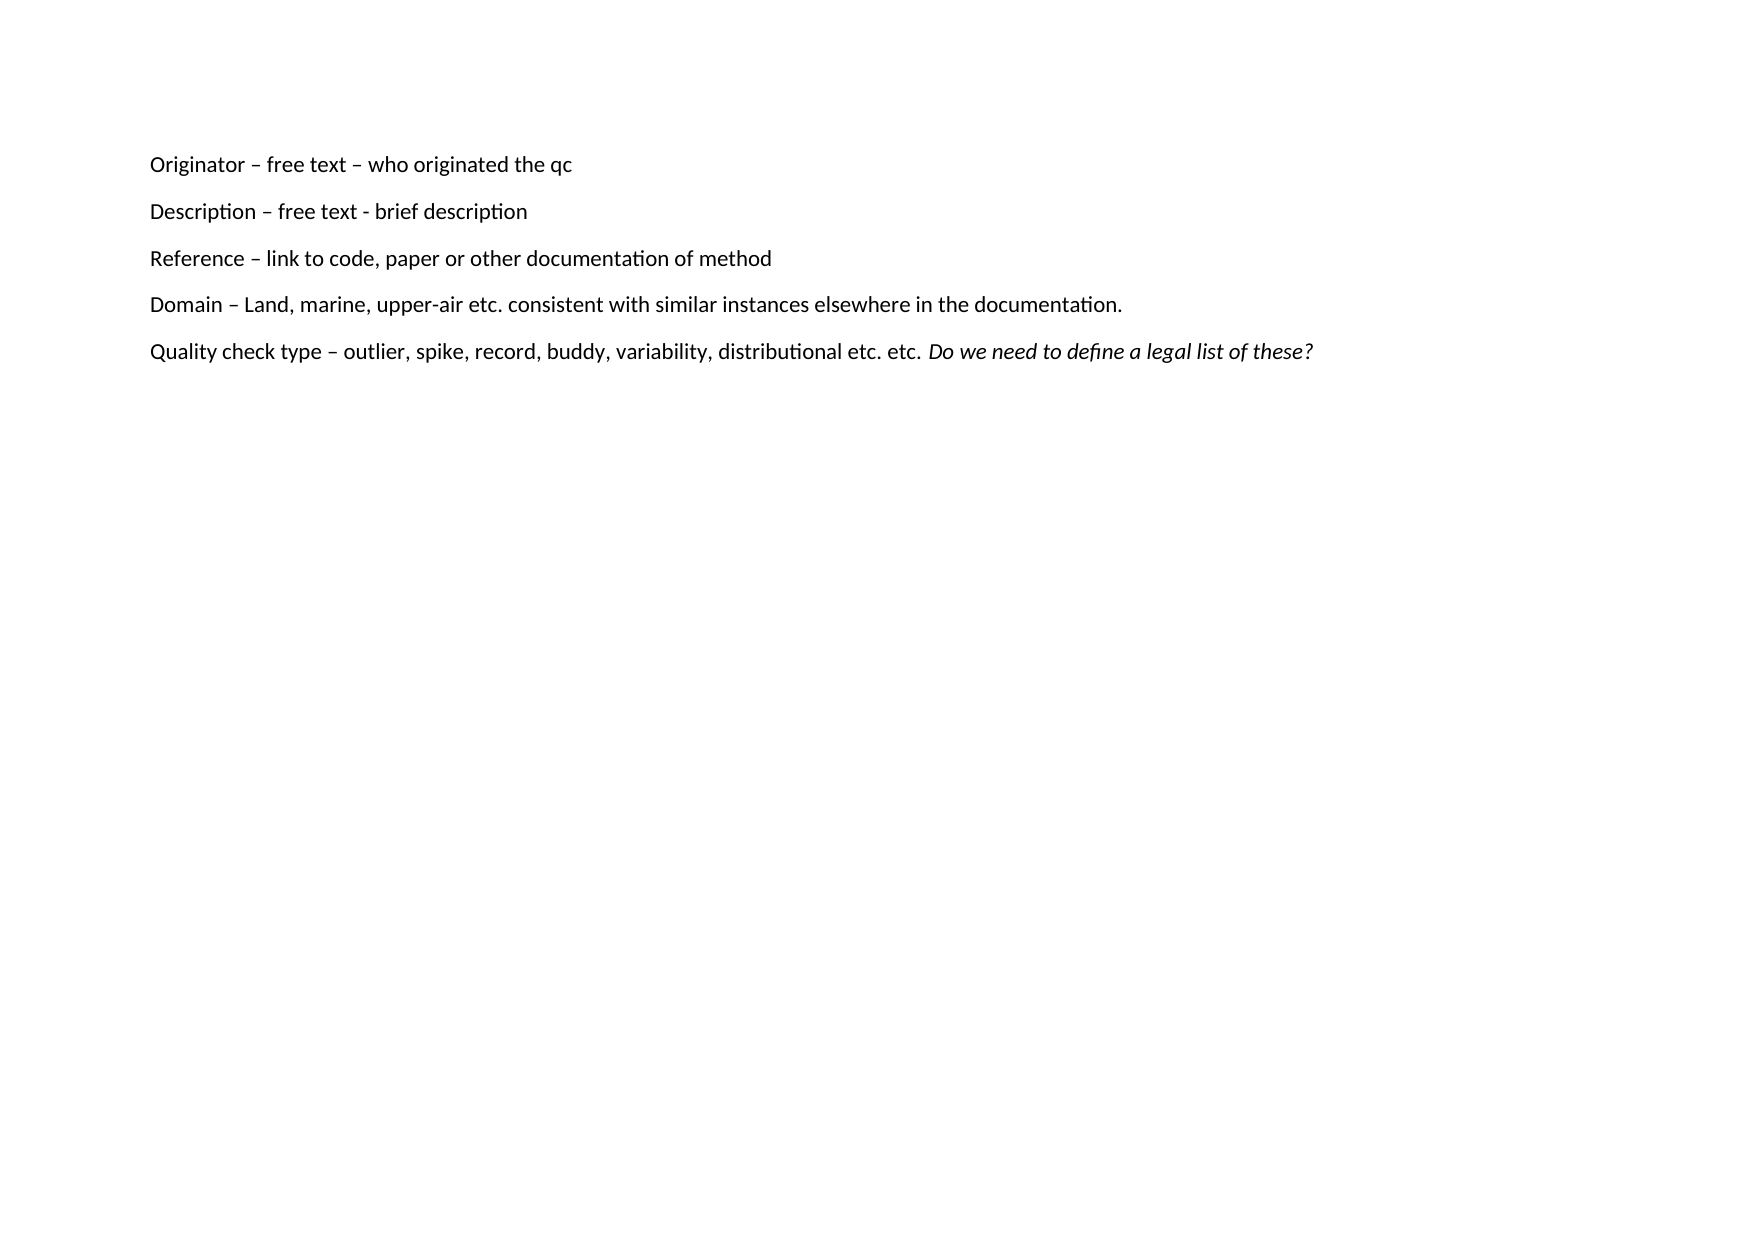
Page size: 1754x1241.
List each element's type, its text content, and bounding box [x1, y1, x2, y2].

text Reference – link to code, paper or other documentation of method [150, 244, 1604, 272]
text Domain – Land, marine, upper-air etc. consistent with similar instances elsewhere in the documentation. [150, 291, 1604, 319]
text Originator – free text – who originated the qc [150, 150, 1604, 178]
text Description – free text - brief description [150, 197, 1604, 225]
text Quality check type – outlier, spike, record, buddy, variability, distributional etc. etc. Do we need to define a legal list of these? [150, 337, 1604, 366]
